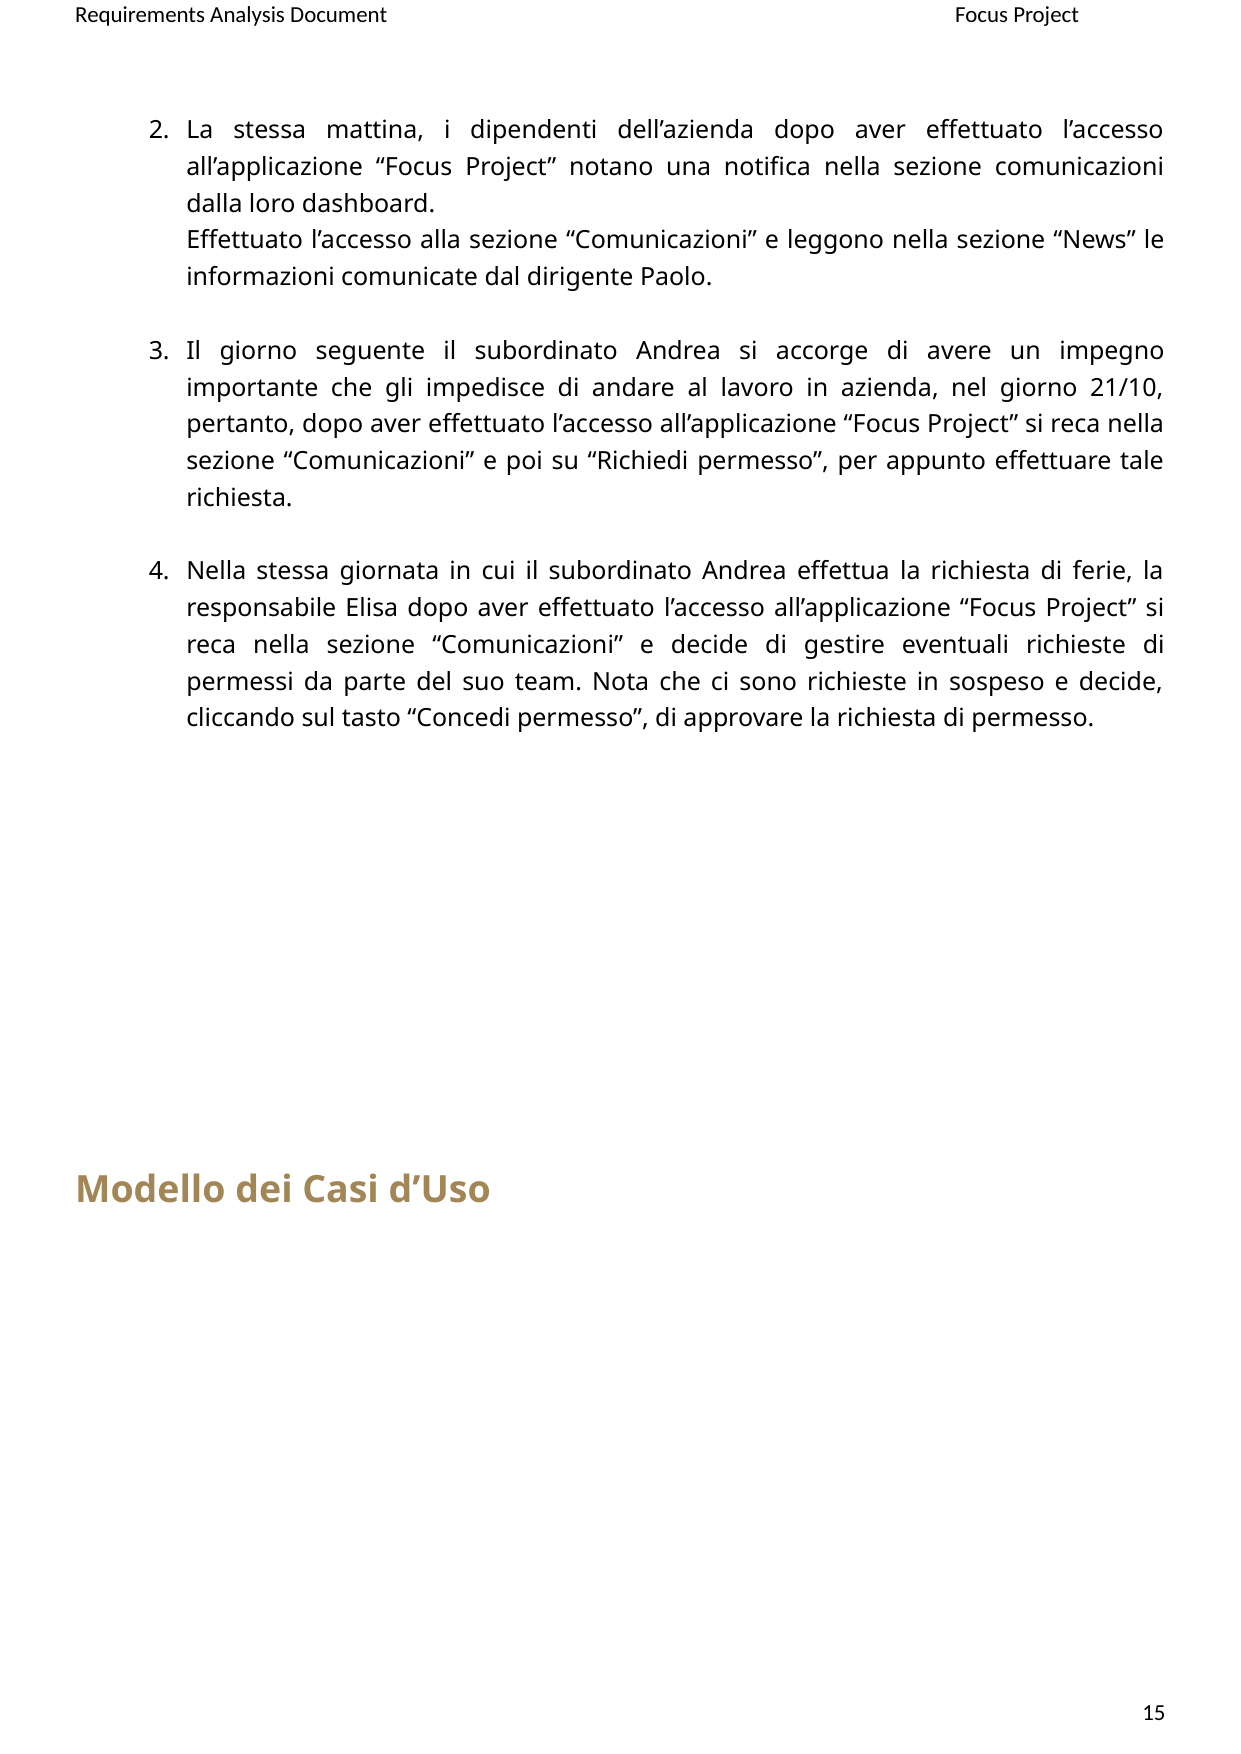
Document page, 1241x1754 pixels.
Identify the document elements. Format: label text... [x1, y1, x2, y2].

text Effettuato l’accesso alla sezione “Comunicazioni” e leggono nella sezione “News” le informazioni comunicate dal dirigente Paolo. [186, 222, 1165, 293]
list Nella stessa giornata in cui il subordinato Andrea effettua la richiesta di ferie, la responsabile Elisa dopo aver effettuato l’accesso all’applicazione “Focus Project” si reca nella sezione “Comunicazioni” e decide di gestire eventuali richieste di permessi da parte del suo team. Nota che ci sono richieste in sospeso e decide, cliccando sul tasto “Concedi permesso”, di approvare la richiesta di permesso. [148, 553, 1165, 734]
list Il giorno seguente il subordinato Andrea si accorge di avere un impegno importante che gli impedisce di andare al lavoro in azienda, nel giorno 21/10, pertanto, dopo aver effettuato l’accesso all’applicazione “Focus Project” si reca nella sezione “Comunicazioni” e poi su “Richiedi permesso”, per appunto effettuare tale richiesta. [148, 332, 1165, 513]
list La stessa mattina, i dipendenti dell’azienda dopo aver effettuato l’accesso all’applicazione “Focus Project” notano una notifica nella sezione comunicazioni dalla loro dashboard. [148, 112, 1165, 219]
subtitle Modello dei Casi d’Uso [75, 1162, 1165, 1213]
